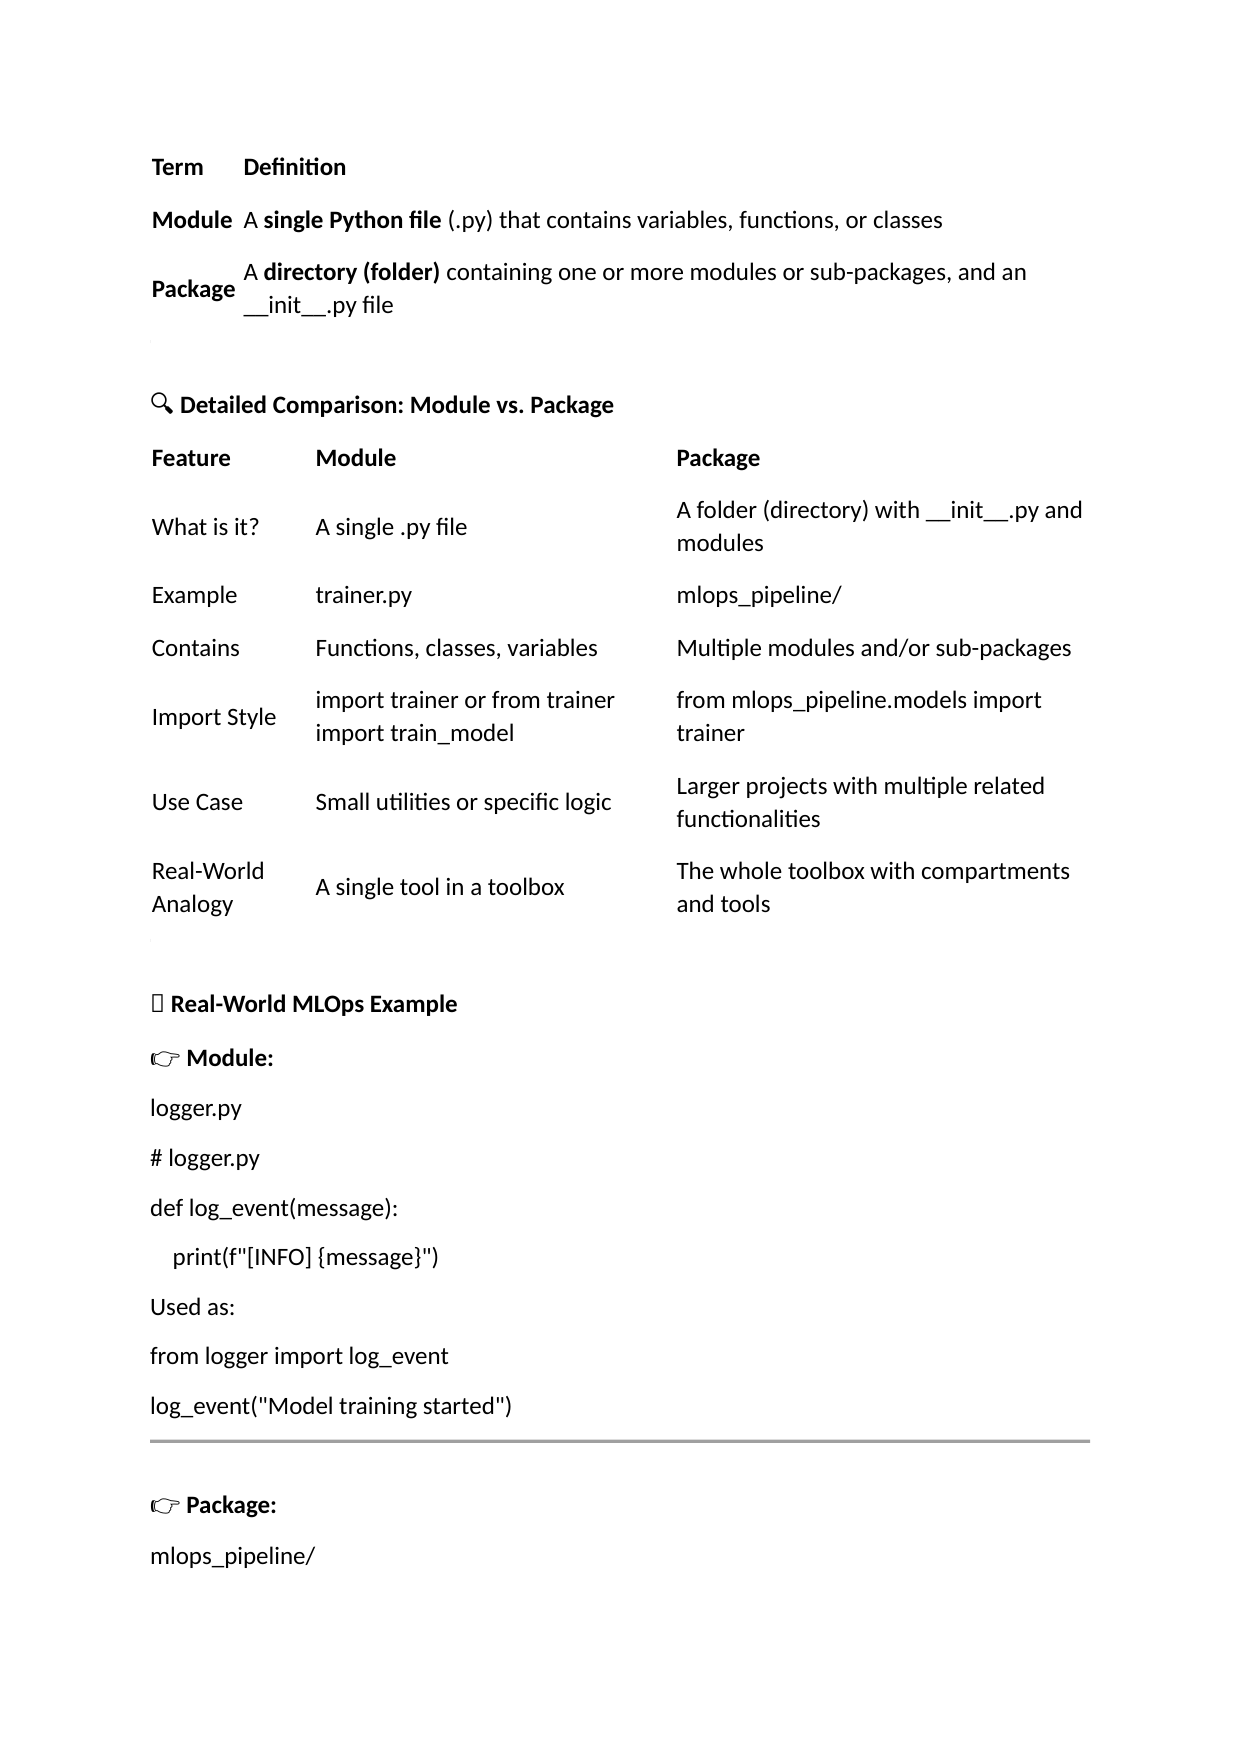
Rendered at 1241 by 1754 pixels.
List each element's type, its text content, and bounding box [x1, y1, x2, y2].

text print(f"[INFO] {message}") [150, 1241, 1090, 1272]
text def log_event(message): [150, 1192, 1090, 1222]
text from logger import log_event [150, 1341, 1090, 1371]
text logger.py [150, 1093, 1090, 1123]
text # logger.py [150, 1142, 1090, 1173]
text log_event("Model training started") [150, 1390, 1090, 1421]
text 🧪 Real-World MLOps Example [150, 986, 1090, 1020]
text mlops_pipeline/ [150, 1540, 1090, 1571]
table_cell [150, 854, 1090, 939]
text 🔍 Detailed Comparison: Module vs. Package [150, 387, 1090, 421]
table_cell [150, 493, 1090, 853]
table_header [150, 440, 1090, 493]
text Used as: [150, 1291, 1090, 1321]
text 👉 Package: [150, 1487, 1090, 1521]
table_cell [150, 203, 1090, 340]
text 👉 Module: [150, 1039, 1090, 1073]
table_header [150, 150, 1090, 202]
